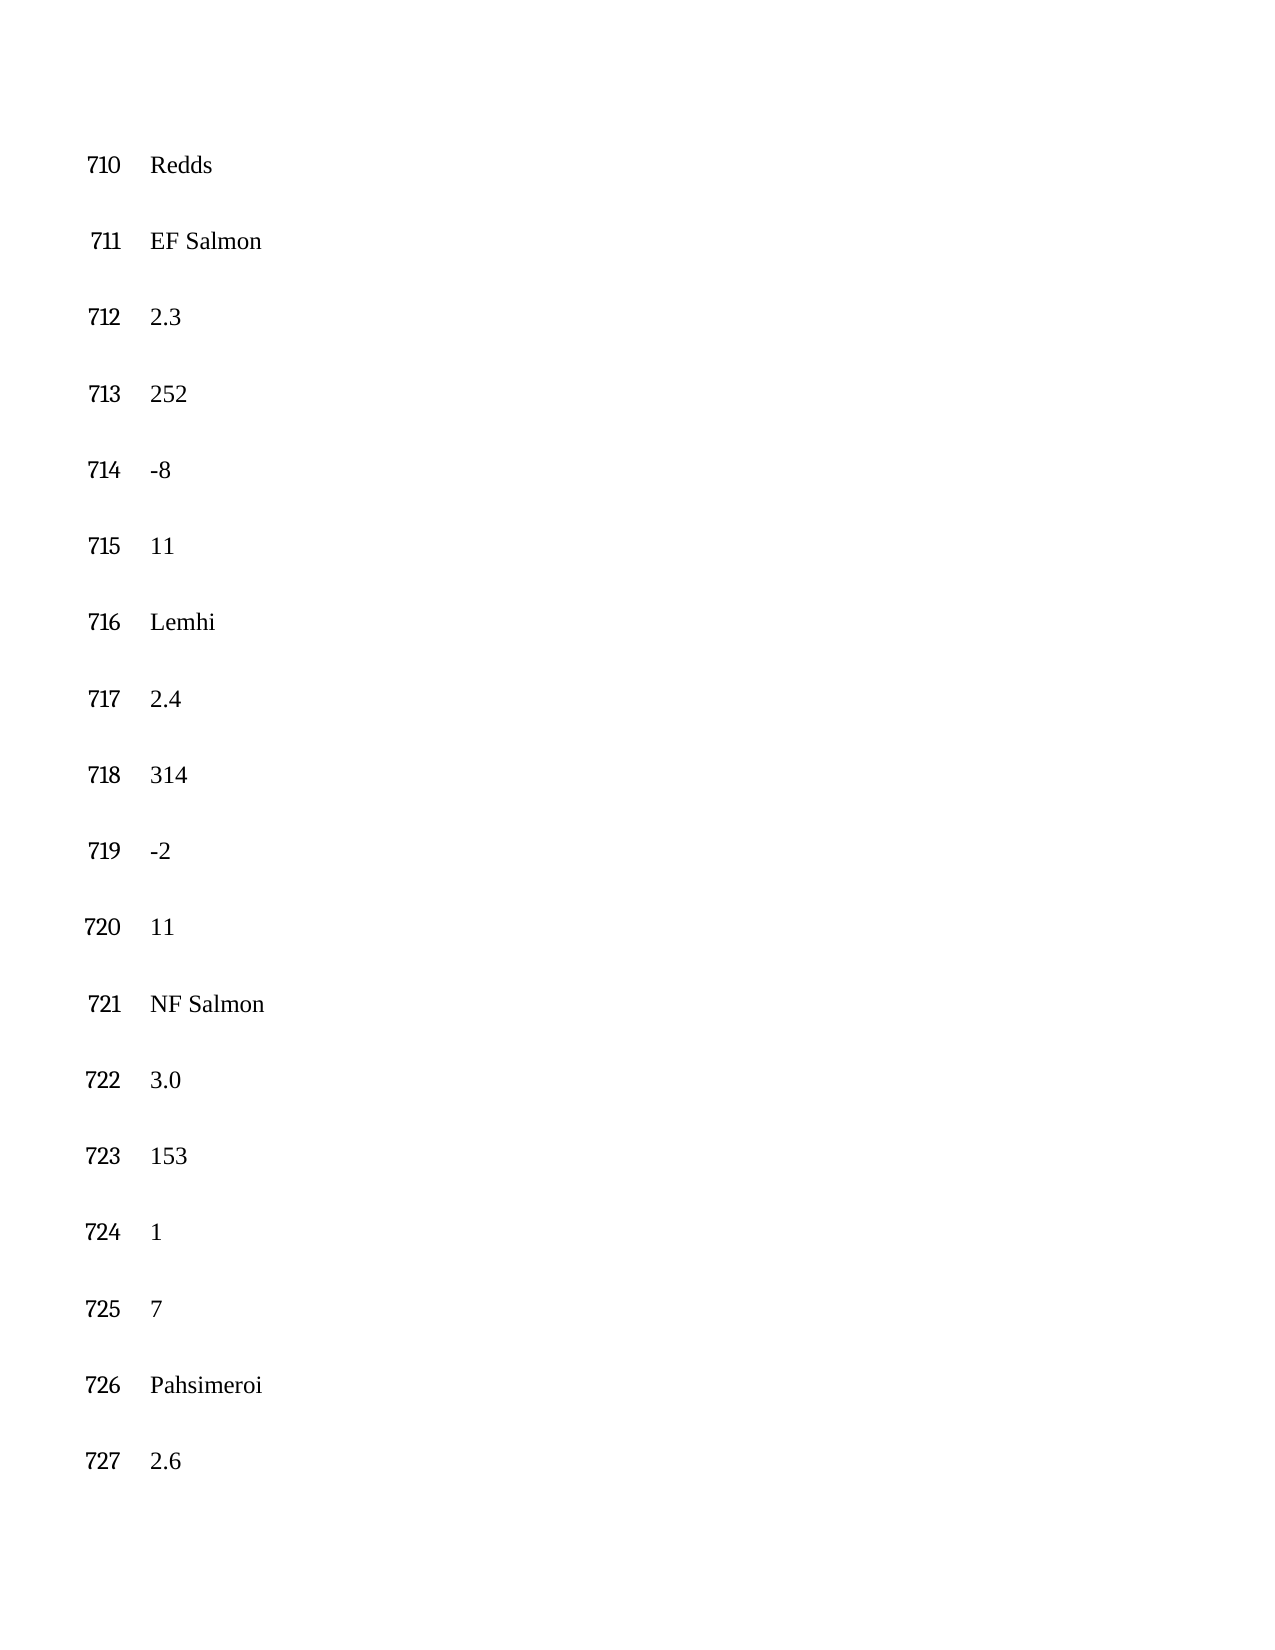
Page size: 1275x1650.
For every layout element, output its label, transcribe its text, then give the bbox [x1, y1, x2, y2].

text 11 [150, 531, 1125, 560]
text 2.4 [150, 684, 1125, 712]
text 7 [150, 1294, 1125, 1322]
text 2.6 [150, 1446, 1125, 1475]
text 314 [150, 760, 1125, 789]
text 1 [150, 1217, 1125, 1246]
text 252 [150, 379, 1125, 407]
text Pahsimeroi [150, 1370, 1125, 1399]
text 11 [150, 912, 1125, 941]
text Redds [150, 150, 1125, 179]
text 2.3 [150, 302, 1125, 331]
text EF Salmon [150, 226, 1125, 255]
text -2 [150, 836, 1125, 865]
text Lemhi [150, 607, 1125, 636]
text -8 [150, 455, 1125, 484]
text NF Salmon [150, 989, 1125, 1017]
text 3.0 [150, 1065, 1125, 1094]
text 153 [150, 1141, 1125, 1170]
